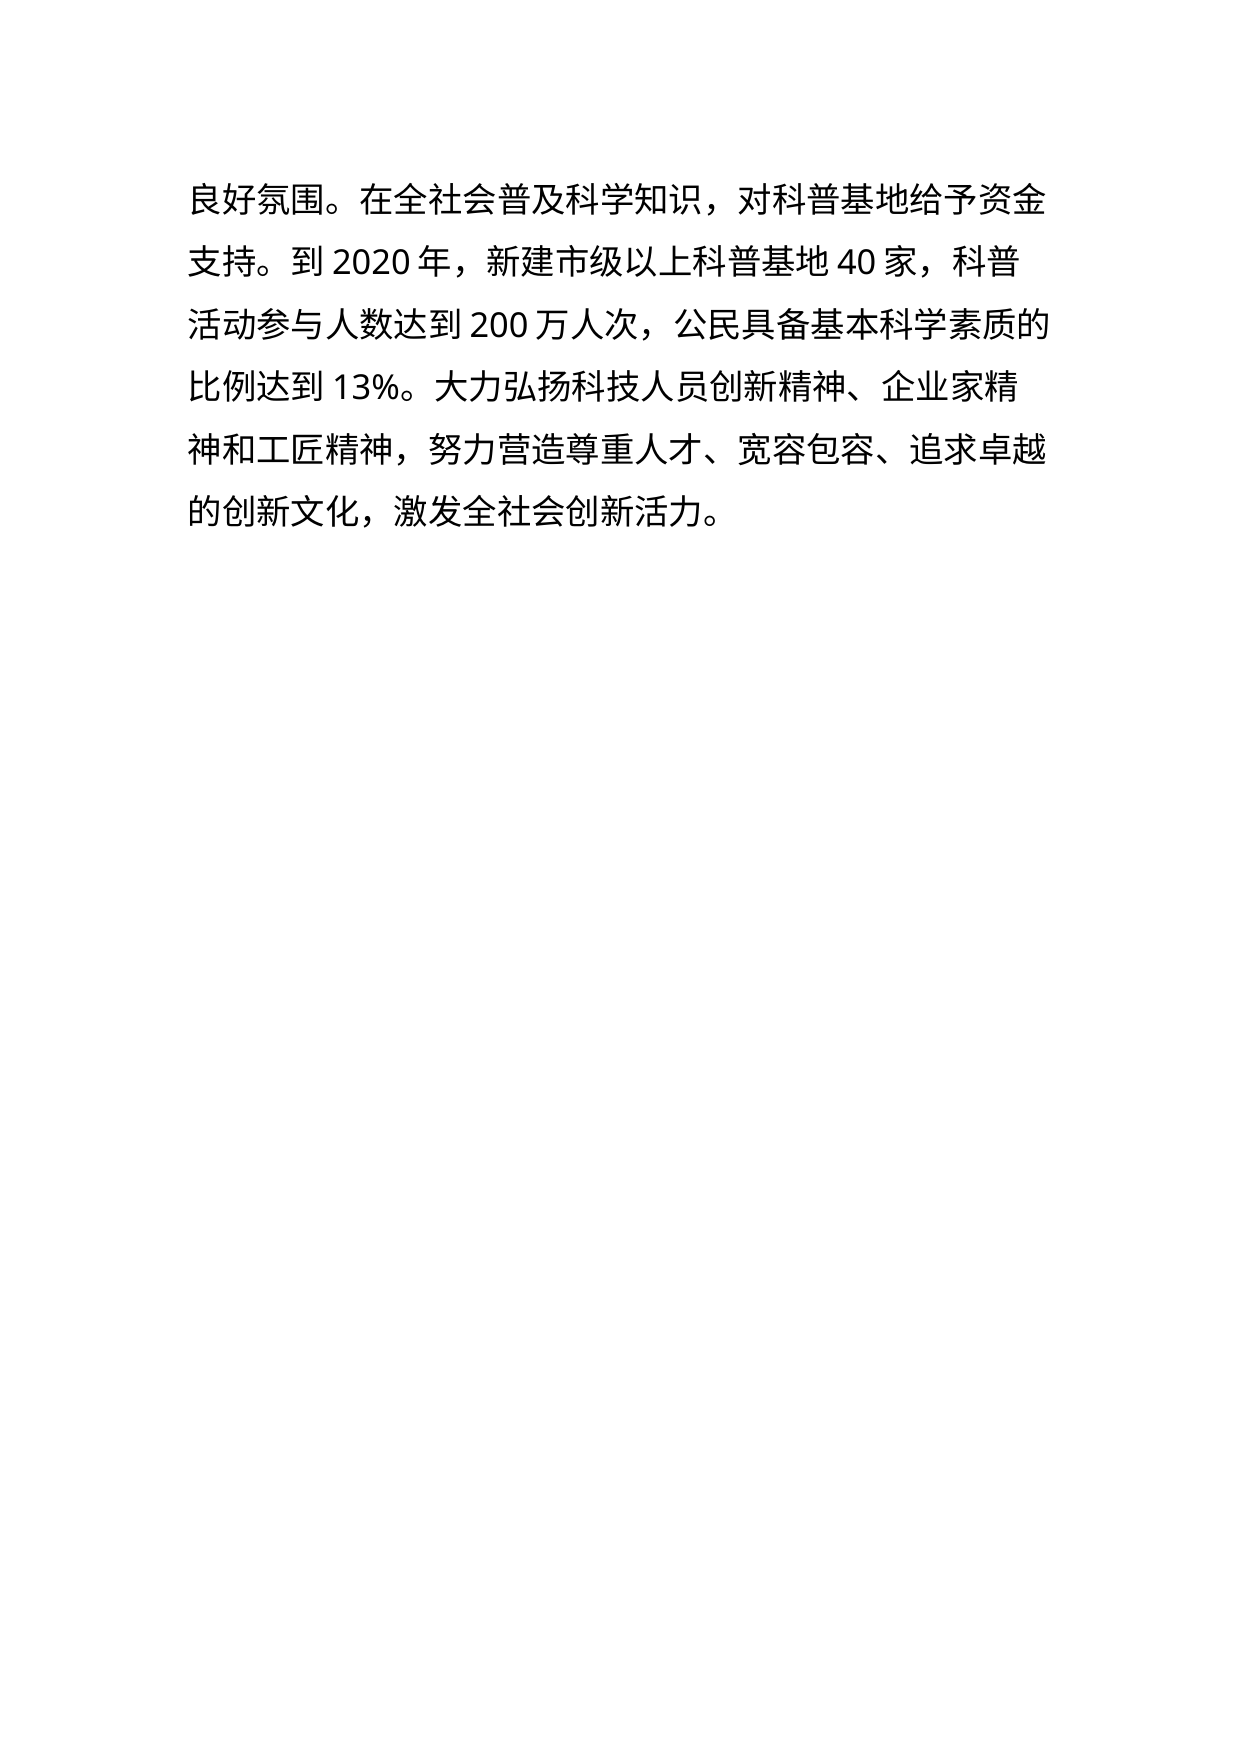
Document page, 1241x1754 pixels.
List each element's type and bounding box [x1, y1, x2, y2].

text [187, 162, 1053, 537]
